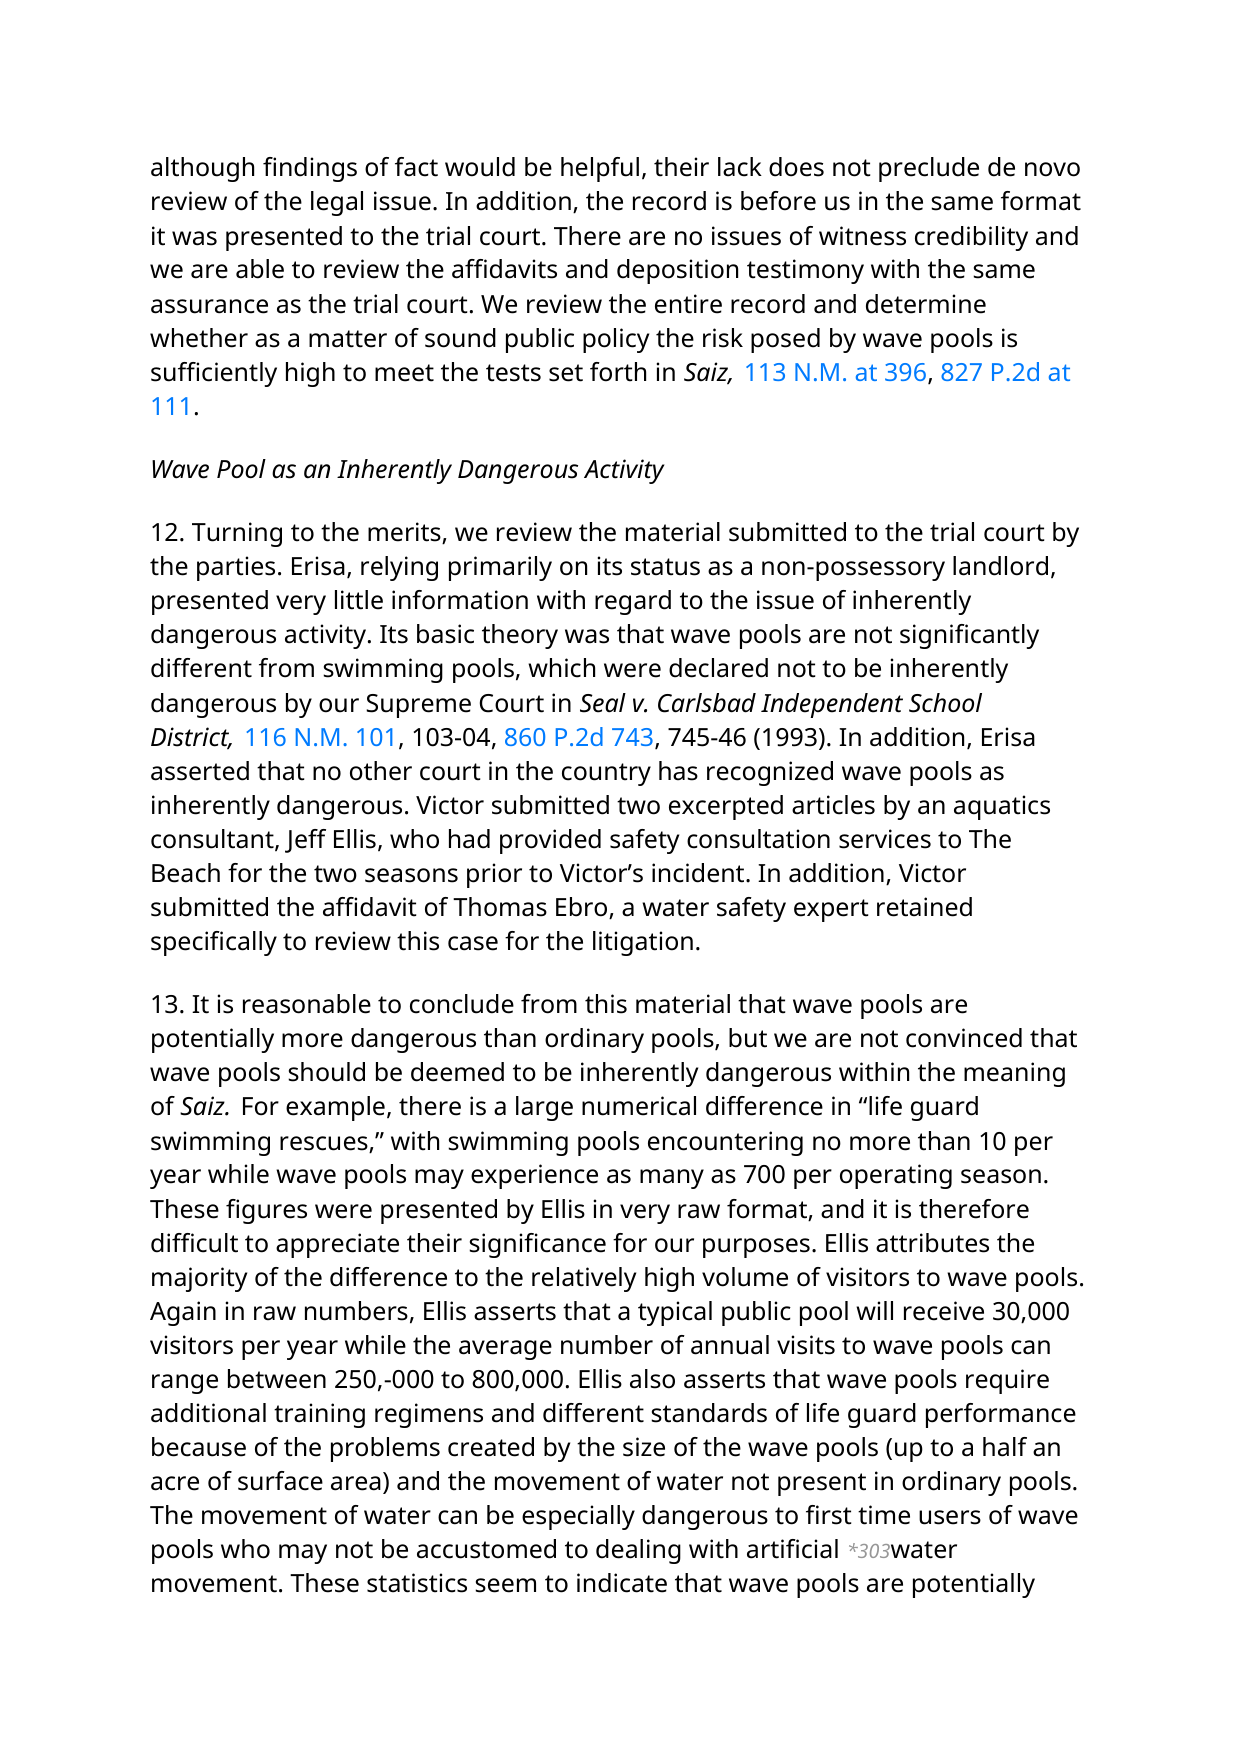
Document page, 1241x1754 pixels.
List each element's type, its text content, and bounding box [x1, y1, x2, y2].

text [150, 150, 1090, 422]
text Wave Pool as an Inherently Dangerous Activity [150, 452, 1090, 486]
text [150, 987, 1090, 1600]
text 12. Turning to the merits, we review the material submitted to the trial court by the parties. Erisa, relying primarily on its status as a non-possessory landlord, presented very little information with regard to the issue of inherently dangerous activity. Its basic theory was that wave pools are not significantly different from swimming pools, which were declared not to be inherently dangerous by our Supreme Court in Seal v. Carlsbad Independent School District, 116 N.M. 101, 103-04, 860 P.2d 743, 745-46 (1993). In addition, Erisa asserted that no other court in the country has recognized wave pools as inherently dangerous. Victor submitted two excerpted articles by an aquatics consultant, Jeff Ellis, who had provided safety consultation services to The Beach for the two seasons prior to Victor’s incident. In addition, Victor submitted the affidavit of Thomas Ebro, a water safety expert retained specifically to review this case for the litigation. [150, 515, 1090, 958]
